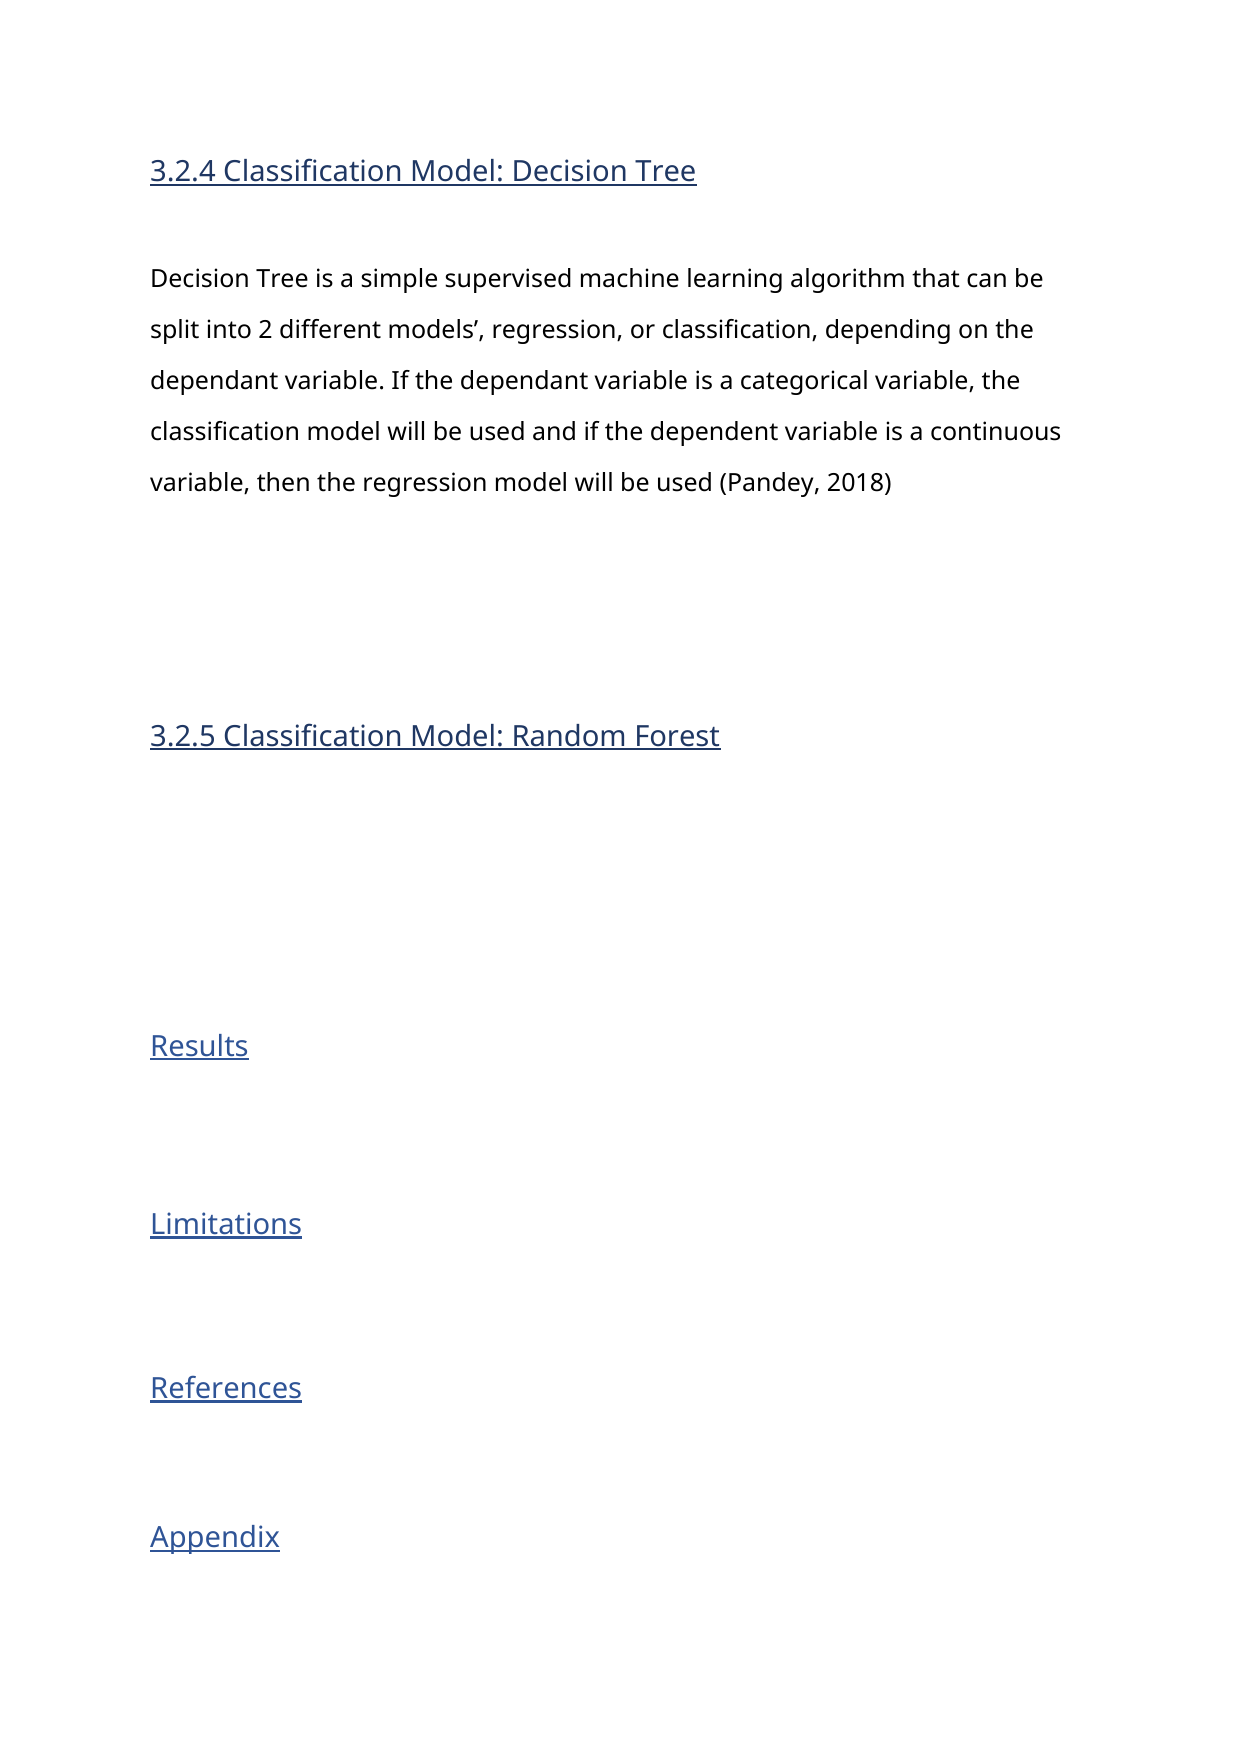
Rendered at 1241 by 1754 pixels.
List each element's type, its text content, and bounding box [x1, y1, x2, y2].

subtitle 3.2.4 Classification Model: Decision Tree [150, 150, 1090, 190]
subtitle Appendix [150, 1517, 1090, 1556]
subtitle 3.2.5 Classification Model: Random Forest [150, 715, 1090, 754]
text Decision Tree is a simple supervised machine learning algorithm that can be split into 2 different models’, regression, or classification, depending on the dependant variable. If the dependant variable is a categorical variable, the classification model will be used and if the dependent variable is a continuous variable, then the regression model will be used (Pandey, 2018) [150, 261, 1090, 499]
subtitle Results [150, 1025, 1090, 1064]
subtitle References [150, 1367, 1090, 1407]
subtitle Limitations [150, 1203, 1090, 1243]
